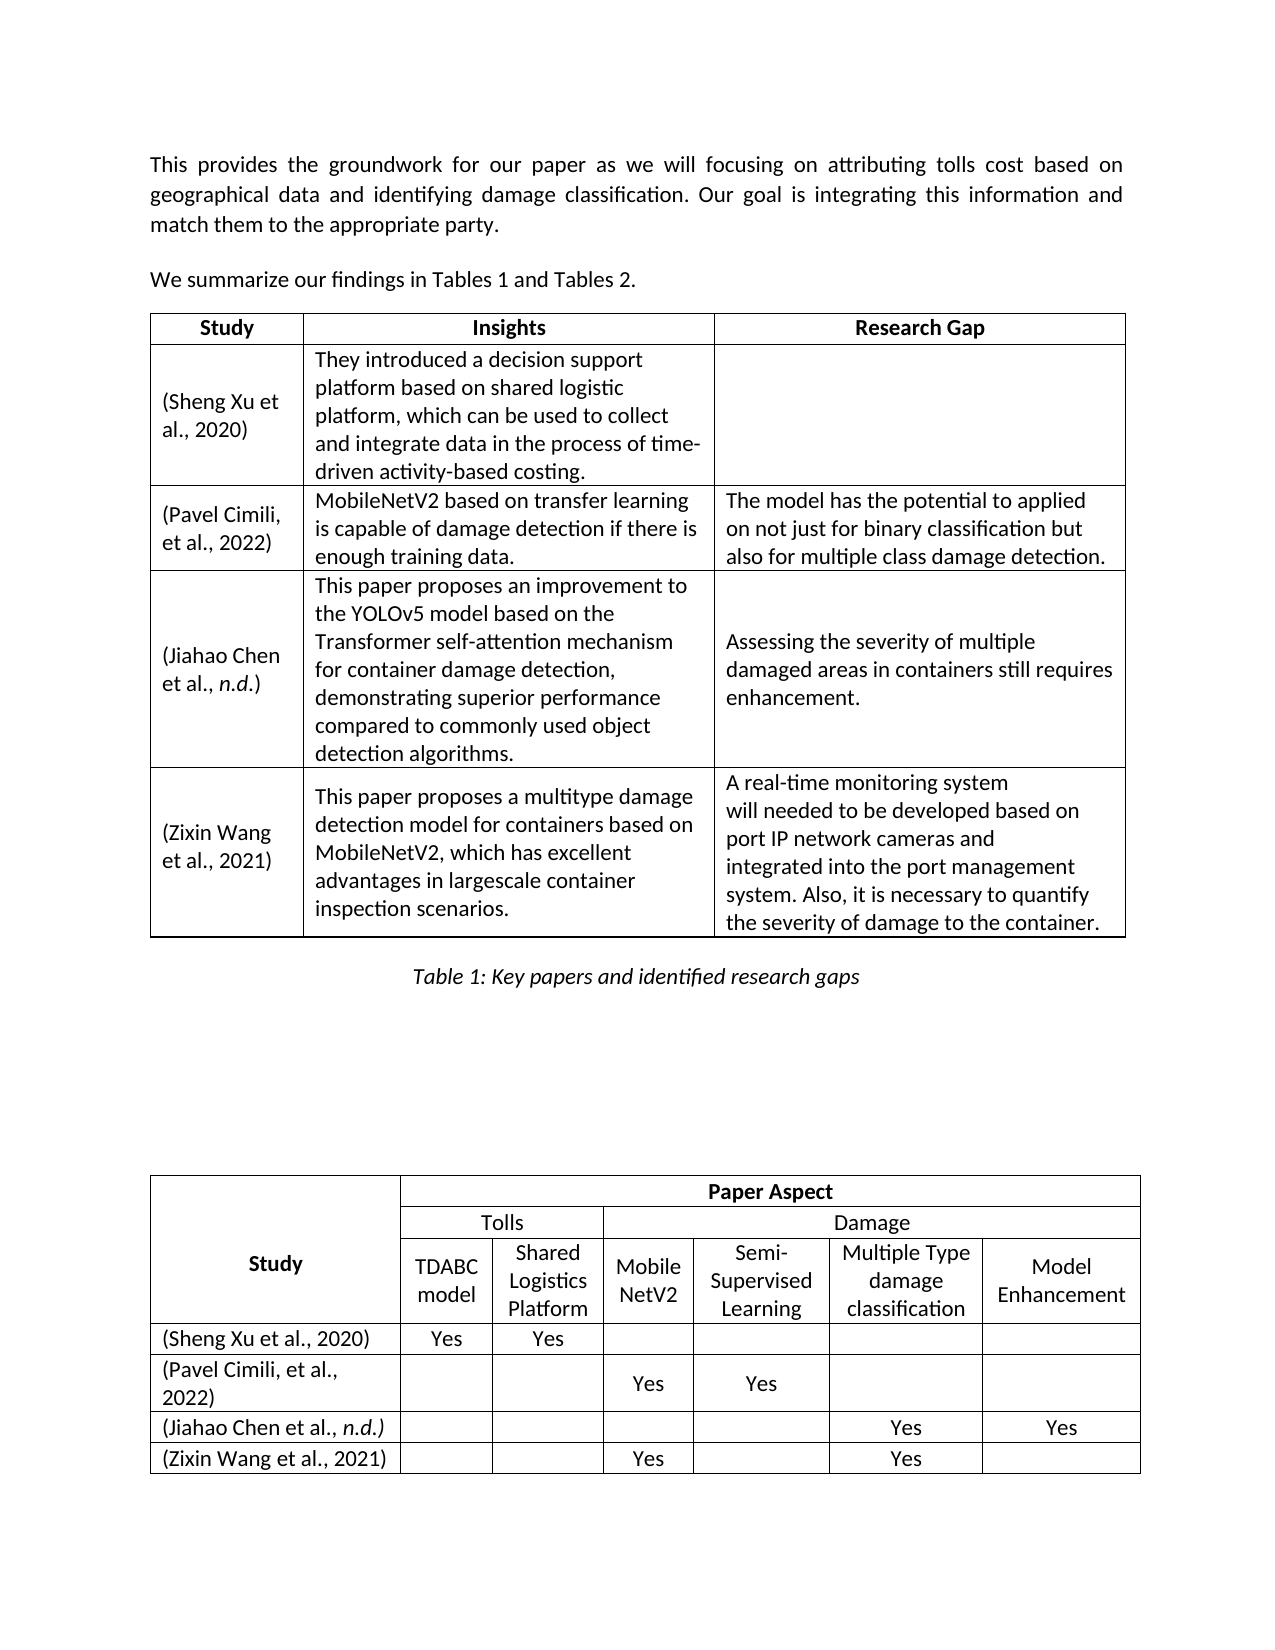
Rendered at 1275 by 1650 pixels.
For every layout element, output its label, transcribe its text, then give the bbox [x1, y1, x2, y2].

table_cell A real-time monitoring system will needed to be developed based on port IP network cameras and integrated into the port management system. Also, it is necessary to quantify the severity of damage to the container. [715, 768, 1125, 936]
table_cell [401, 1412, 492, 1442]
table_cell Multiple Type damage classification [830, 1239, 982, 1322]
table_cell [983, 1443, 1140, 1473]
table_header Study [151, 1176, 400, 1322]
table_cell [694, 1324, 829, 1354]
table_cell [830, 1355, 982, 1411]
text Table 1: Key papers and identified research gaps [150, 962, 1125, 990]
table_cell (Zixin Wang et al., 2021) [151, 768, 303, 936]
table_cell [493, 1443, 603, 1473]
table_cell TDABC model [401, 1239, 492, 1322]
table_header Research Gap [715, 314, 1125, 344]
table_cell (Jiahao Chen et al., n.d.) [151, 1412, 400, 1442]
table_cell [694, 1443, 829, 1473]
table_cell MobileNetV2 based on transfer learning is capable of damage detection if there is enough training data. [304, 486, 714, 570]
table_cell [604, 1324, 693, 1354]
table_cell This paper proposes a multitype damage detection model for containers based on MobileNetV2, which has excellent advantages in largescale container inspection scenarios. [304, 768, 714, 936]
table_cell Tolls [401, 1207, 603, 1237]
table_cell (Sheng Xu et al., 2020) [151, 1324, 400, 1354]
table_cell Yes [493, 1324, 603, 1354]
table_cell [401, 1443, 492, 1473]
table_cell [983, 1324, 1140, 1354]
table_cell Yes [694, 1355, 829, 1411]
table_cell Yes [830, 1443, 982, 1473]
table_cell They introduced a decision support platform based on shared logistic platform, which can be used to collect and integrate data in the process of time-driven activity-based costing. [304, 345, 714, 485]
table_cell Damage [604, 1207, 1140, 1237]
table_cell Yes [604, 1355, 693, 1411]
table_cell [493, 1412, 603, 1442]
table_header Paper Aspect [401, 1176, 1140, 1206]
text This provides the groundwork for our paper as we will focusing on attributing tolls cost based on geographical data and identifying damage classification. Our goal is integrating this information and match them to the appropriate party. [150, 150, 1125, 238]
table_cell MobileNetV2 [604, 1239, 693, 1322]
table_cell (Pavel Cimili, et al., 2022) [151, 1355, 400, 1411]
table_cell Shared Logistics Platform [493, 1239, 603, 1322]
table_cell [830, 1324, 982, 1354]
table_cell Yes [604, 1443, 693, 1473]
table_header Insights [304, 314, 714, 344]
table_cell Yes [401, 1324, 492, 1354]
table_cell Semi-Supervised Learning [694, 1239, 829, 1322]
table_cell Assessing the severity of multiple damaged areas in containers still requires enhancement. [715, 571, 1125, 767]
table_cell Yes [830, 1412, 982, 1442]
table_cell (Sheng Xu et al., 2020) [151, 345, 303, 485]
table_cell (Pavel Cimili, et al., 2022) [151, 486, 303, 570]
table_header Study [151, 314, 303, 344]
table_cell [401, 1355, 492, 1411]
table_cell (Zixin Wang et al., 2021) [151, 1443, 400, 1473]
table_cell This paper proposes an improvement to the YOLOv5 model based on the Transformer self-attention mechanism for container damage detection, demonstrating superior performance compared to commonly used object detection algorithms. [304, 571, 714, 767]
text We summarize our findings in Tables 1 and Tables 2. [150, 266, 1125, 294]
table_cell [715, 345, 1125, 485]
table_cell [694, 1412, 829, 1442]
table_cell Yes [983, 1412, 1140, 1442]
table_cell The model has the potential to applied on not just for binary classification but also for multiple class damage detection. [715, 486, 1125, 570]
table_cell [604, 1412, 693, 1442]
table_cell (Jiahao Chen et al., n.d.) [151, 571, 303, 767]
table_cell Model Enhancement [983, 1239, 1140, 1322]
table_cell [983, 1355, 1140, 1411]
table_cell [493, 1355, 603, 1411]
